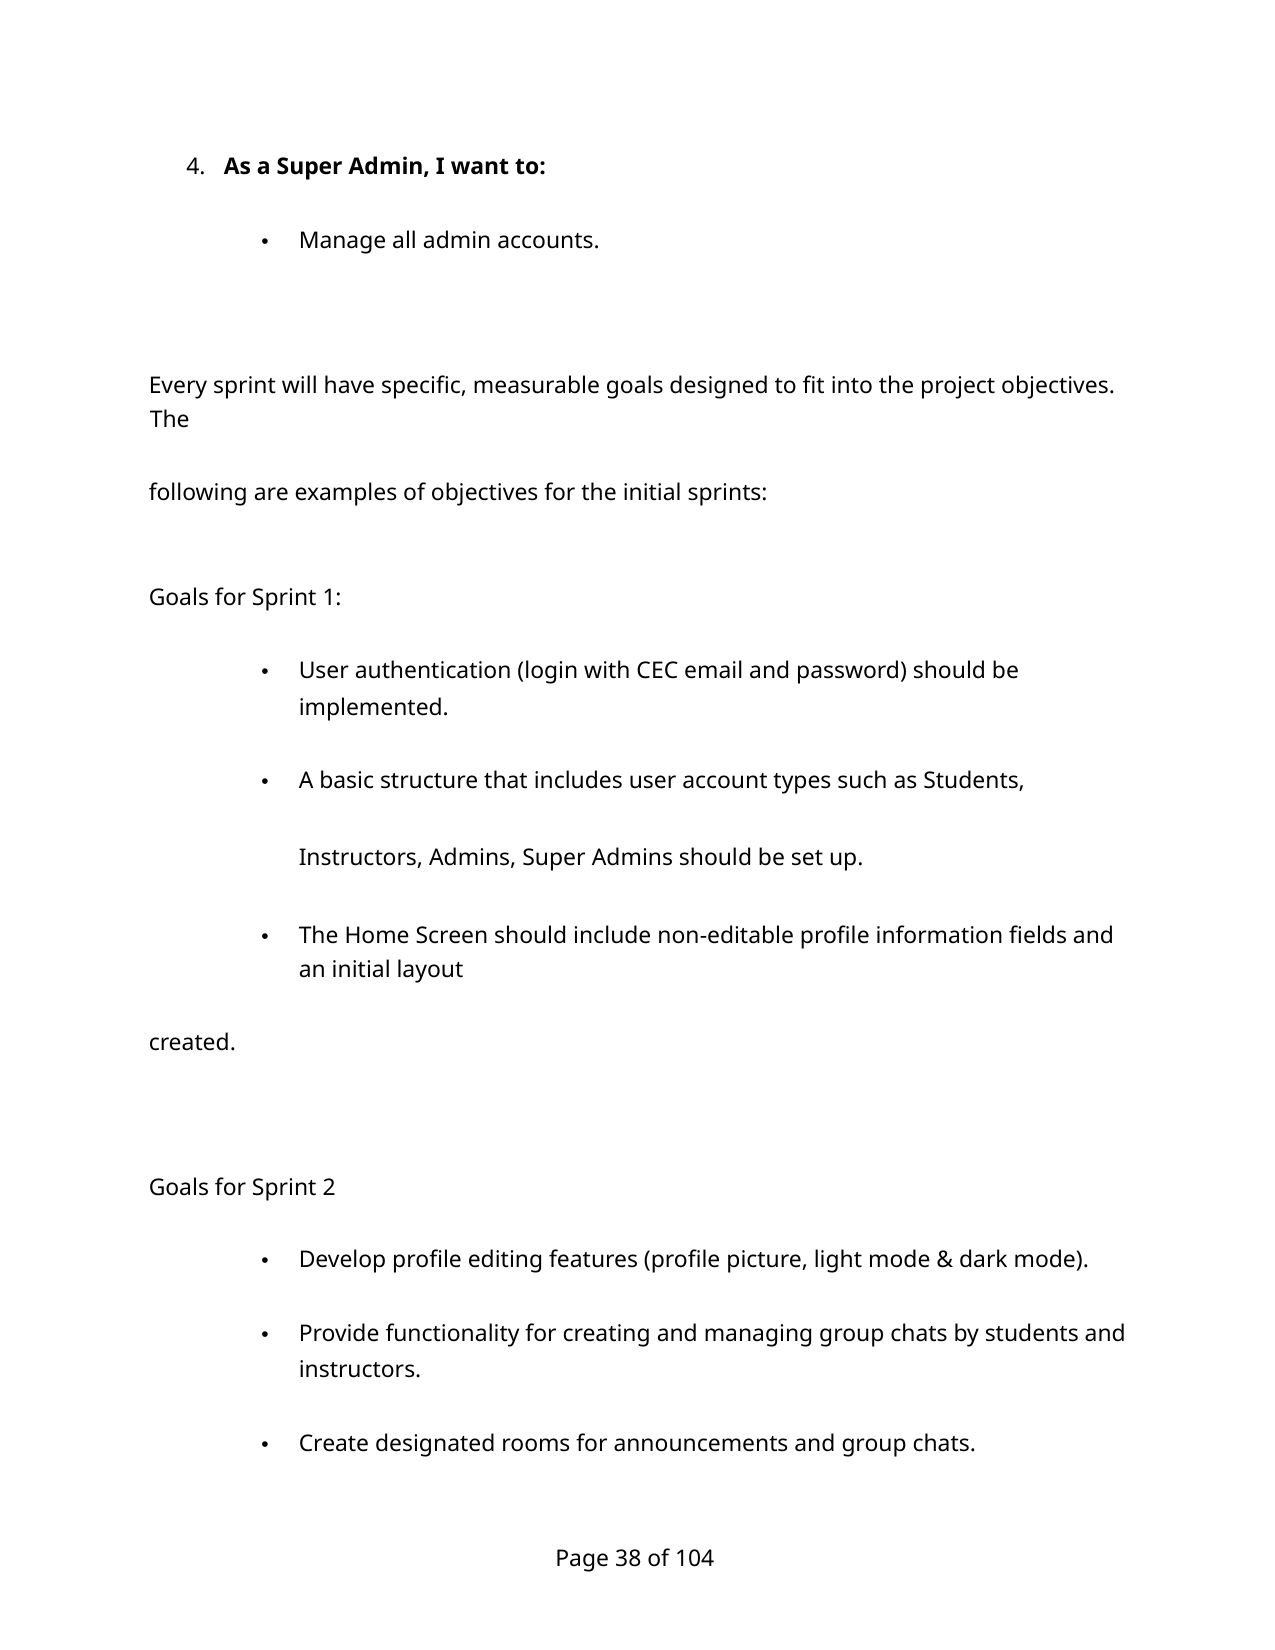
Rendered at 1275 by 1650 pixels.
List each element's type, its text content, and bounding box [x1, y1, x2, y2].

text Goals for Sprint 2 [148, 1170, 1133, 1202]
list Provide functionality for creating and managing group chats by students and instructors. [261, 1317, 1133, 1384]
list The Home Screen should include non-editable profile information fields and an initial layout [261, 919, 1133, 984]
list User authentication (login with CEC email and password) should be implemented. [261, 654, 1133, 722]
text created. [148, 1026, 1133, 1057]
list Manage all admin accounts. [261, 224, 1133, 256]
list A basic structure that includes user account types such as Students, Instructors, Admins, Super Admins should be set up. [261, 764, 1133, 873]
list Create designated rooms for announcements and group chats. [261, 1426, 1133, 1458]
list As a Super Admin, I want to: [186, 150, 1133, 181]
list Develop profile editing features (profile picture, light mode & dark mode). [261, 1243, 1133, 1275]
text following are examples of objectives for the initial sprints: [148, 476, 1133, 507]
text Every sprint will have specific, measurable goals designed to fit into the project objectives. The [148, 368, 1133, 434]
text Goals for Sprint 1: [148, 581, 1133, 612]
